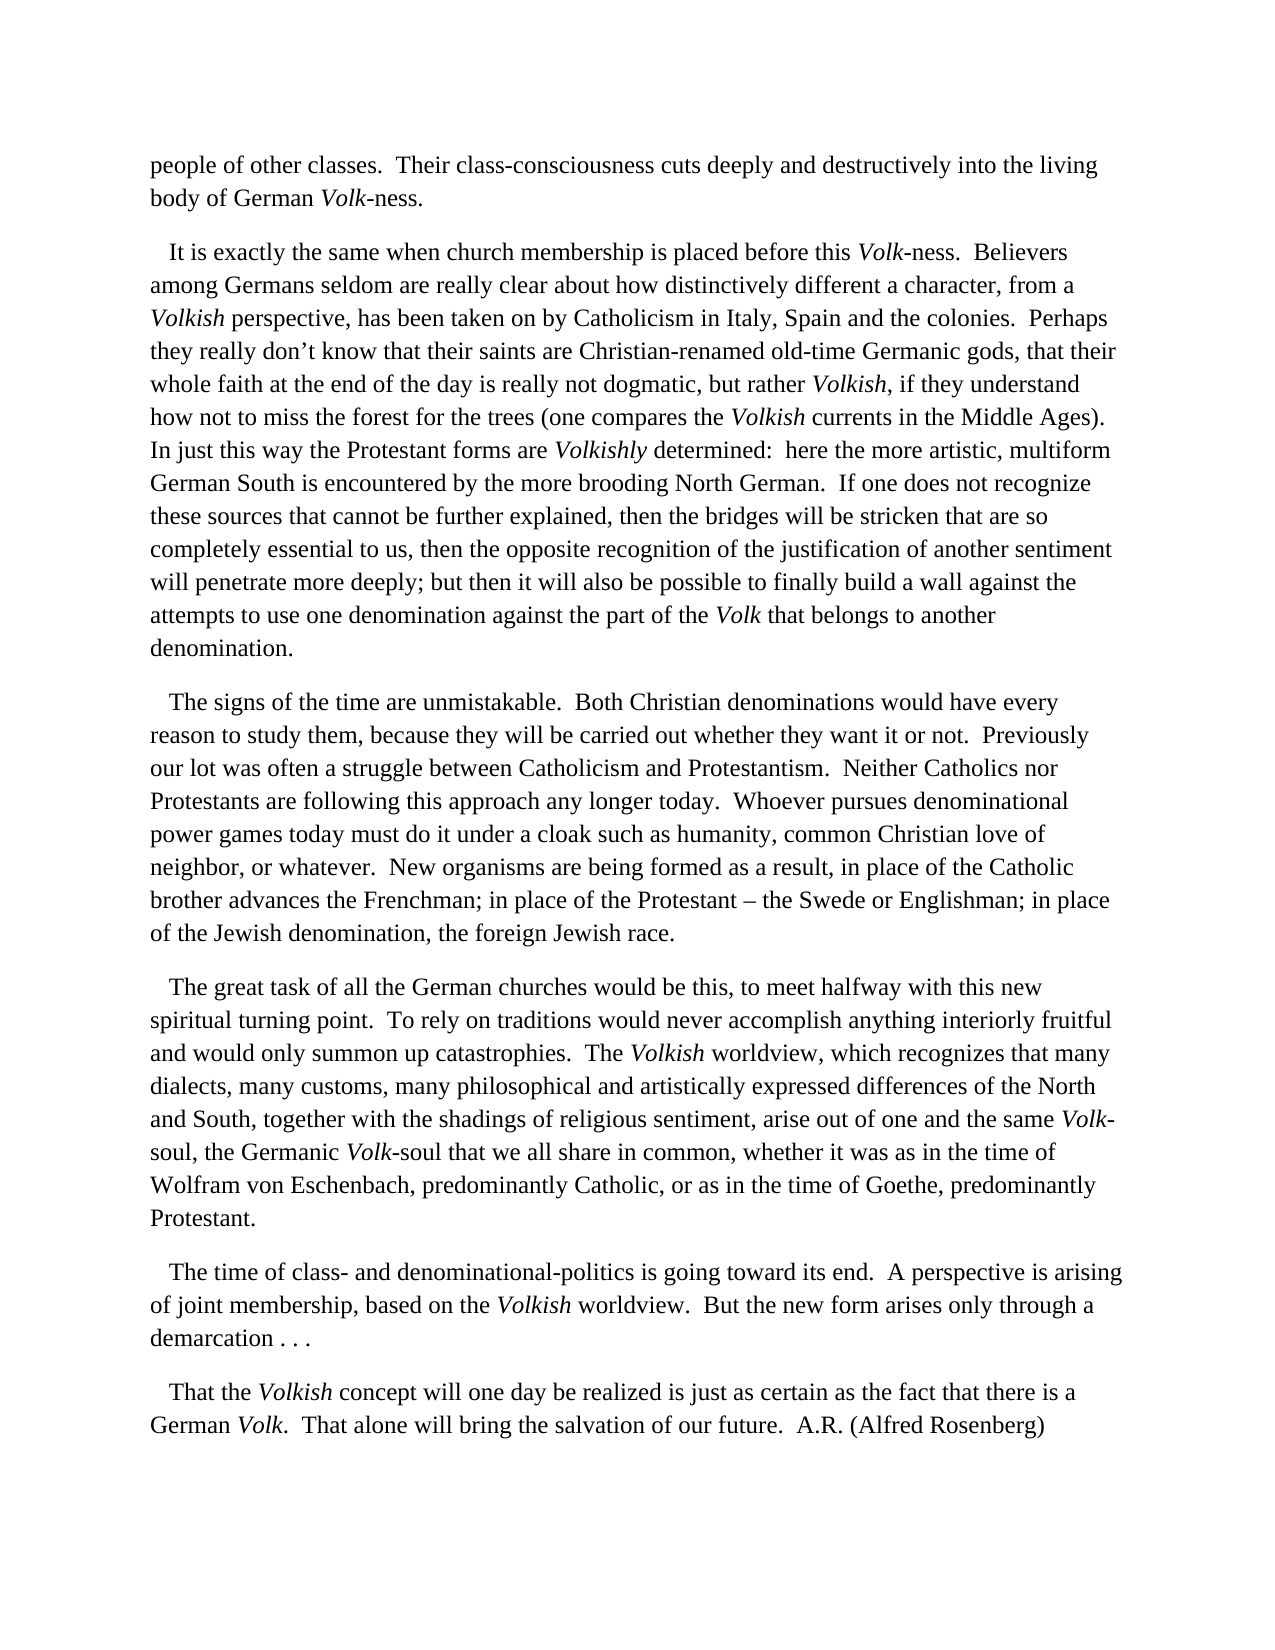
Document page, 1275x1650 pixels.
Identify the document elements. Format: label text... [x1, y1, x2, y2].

text The signs of the time are unmistakable. Both Christian denominations would have every reason to study them, because they will be carried out whether they want it or not. Previously our lot was often a struggle between Catholicism and Protestantism. Neither Catholics nor Protestants are following this approach any longer today. Whoever pursues denominational power games today must do it under a cloak such as humanity, common Christian love of neighbor, or whatever. New organisms are being formed as a result, in place of the Catholic brother advances the Frenchman; in place of the Protestant – the Swede or Englishman; in place of the Jewish denomination, the foreign Jewish race. [150, 687, 1125, 947]
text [150, 150, 1125, 212]
text The great task of all the German churches would be this, to meet halfway with this new spiritual turning point. To rely on traditions would never accomplish anything interiorly fruitful and would only summon up catastrophies. The Volkish worldview, which recognizes that many dialects, many customs, many philosophical and artistically expressed differences of the North and South, together with the shadings of religious sentiment, arise out of one and the same Volk-soul, the Germanic Volk-soul that we all share in common, whether it was as in the time of Wolfram von Eschenbach, predominantly Catholic, or as in the time of Goethe, predominantly Protestant. [150, 972, 1125, 1232]
text The time of class- and denominational-politics is going toward its end. A perspective is arising of joint membership, based on the Volkish worldview. But the new form arises only through a demarcation . . . [150, 1257, 1125, 1352]
text That the Volkish concept will one day be realized is just as certain as the fact that there is a German Volk. That alone will bring the salvation of our future. A.R. (Alfred Rosenberg) [150, 1377, 1125, 1439]
text It is exactly the same when church membership is placed before this Volk-ness. Believers among Germans seldom are really clear about how distinctively different a character, from a Volkish perspective, has been taken on by Catholicism in Italy, Spain and the colonies. Perhaps they really don’t know that their saints are Christian-renamed old-time Germanic gods, that their whole faith at the end of the day is really not dogmatic, but rather Volkish, if they understand how not to miss the forest for the trees (one compares the Volkish currents in the Middle Ages). In just this way the Protestant forms are Volkishly determined: here the more artistic, multiform German South is encountered by the more brooding North German. If one does not recognize these sources that cannot be further explained, then the bridges will be stricken that are so completely essential to us, then the opposite recognition of the justification of another sentiment will penetrate more deeply; but then it will also be possible to finally build a wall against the attempts to use one denomination against the part of the Volk that belongs to another denomination. [150, 237, 1125, 662]
